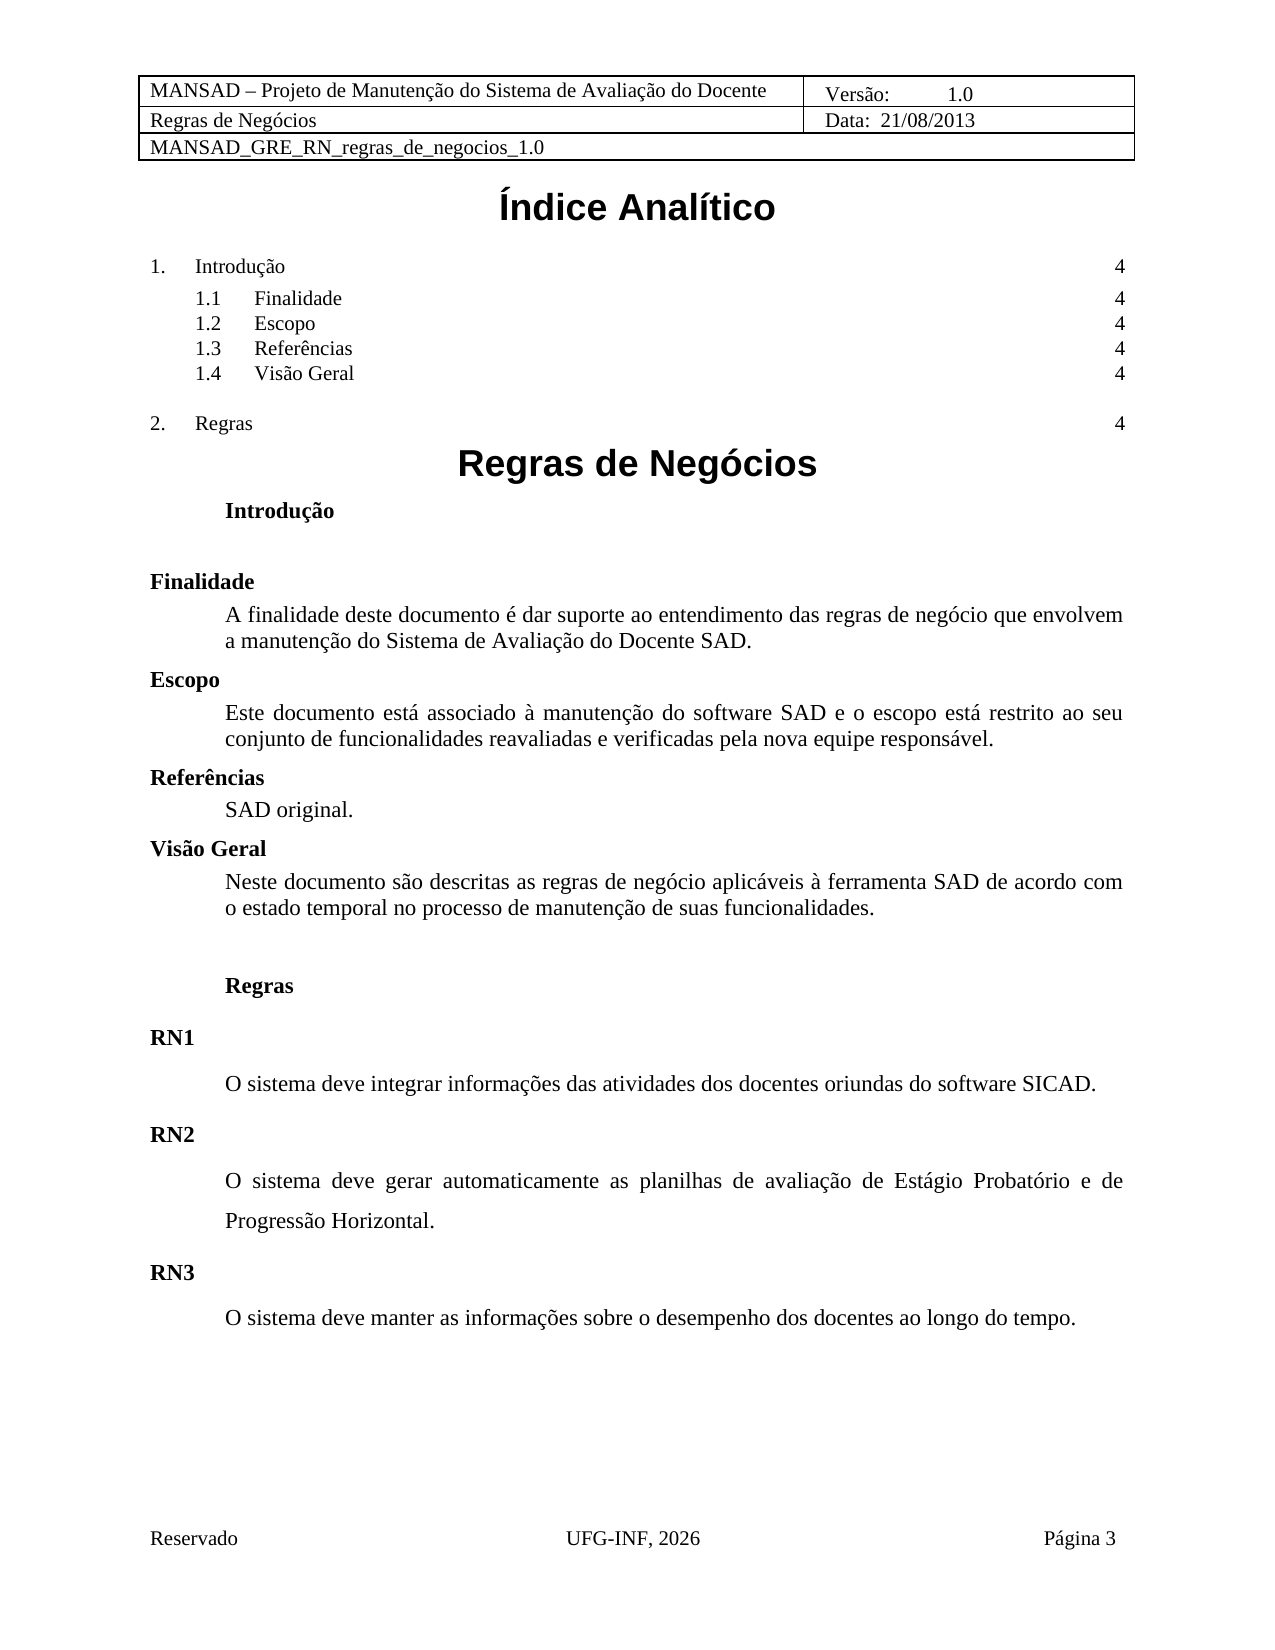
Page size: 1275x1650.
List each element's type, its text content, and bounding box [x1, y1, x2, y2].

text 2. Regras 4 [150, 410, 1050, 435]
subtitle Escopo [150, 666, 1125, 692]
subtitle Introdução [225, 497, 1125, 523]
subtitle RN1 [150, 1024, 1125, 1050]
text SAD original. [225, 796, 1125, 823]
text 1.4 Visão Geral 4 [195, 360, 1050, 385]
subtitle RN2 [150, 1122, 1125, 1148]
text 1.2 Escopo 4 [195, 310, 1050, 335]
text 1.3 Referências 4 [195, 335, 1050, 360]
text Este documento está associado à manutenção do software SAD e o escopo está restrito ao seu conjunto de funcionalidades reavaliadas e verificadas pela nova equipe responsável. [225, 698, 1125, 751]
subtitle Finalidade [150, 568, 1125, 594]
text 1. Introdução 4 [150, 253, 1050, 278]
subtitle Referências [150, 764, 1125, 790]
subtitle RN3 [150, 1259, 1125, 1285]
text A finalidade deste documento é dar suporte ao entendimento das regras de negócio que envolvem a manutenção do Sistema de Avaliação do Docente SAD. [225, 601, 1125, 653]
text O sistema deve integrar informações das atividades dos docentes oriundas do software SICAD. [225, 1069, 1125, 1096]
subtitle Regras [225, 972, 1125, 998]
title Índice Analítico [150, 185, 1125, 228]
subtitle Visão Geral [150, 835, 1125, 862]
text O sistema deve manter as informações sobre o desempenho dos docentes ao longo do tempo. [225, 1304, 1125, 1331]
text 1.1 Finalidade 4 [195, 285, 1050, 310]
text Neste documento são descritas as regras de negócio aplicáveis à ferramenta SAD de acordo com o estado temporal no processo de manutenção de suas funcionalidades. [225, 868, 1125, 921]
text O sistema deve gerar automaticamente as planilhas de avaliação de Estágio Probatório e de Progressão Horizontal. [225, 1167, 1125, 1233]
